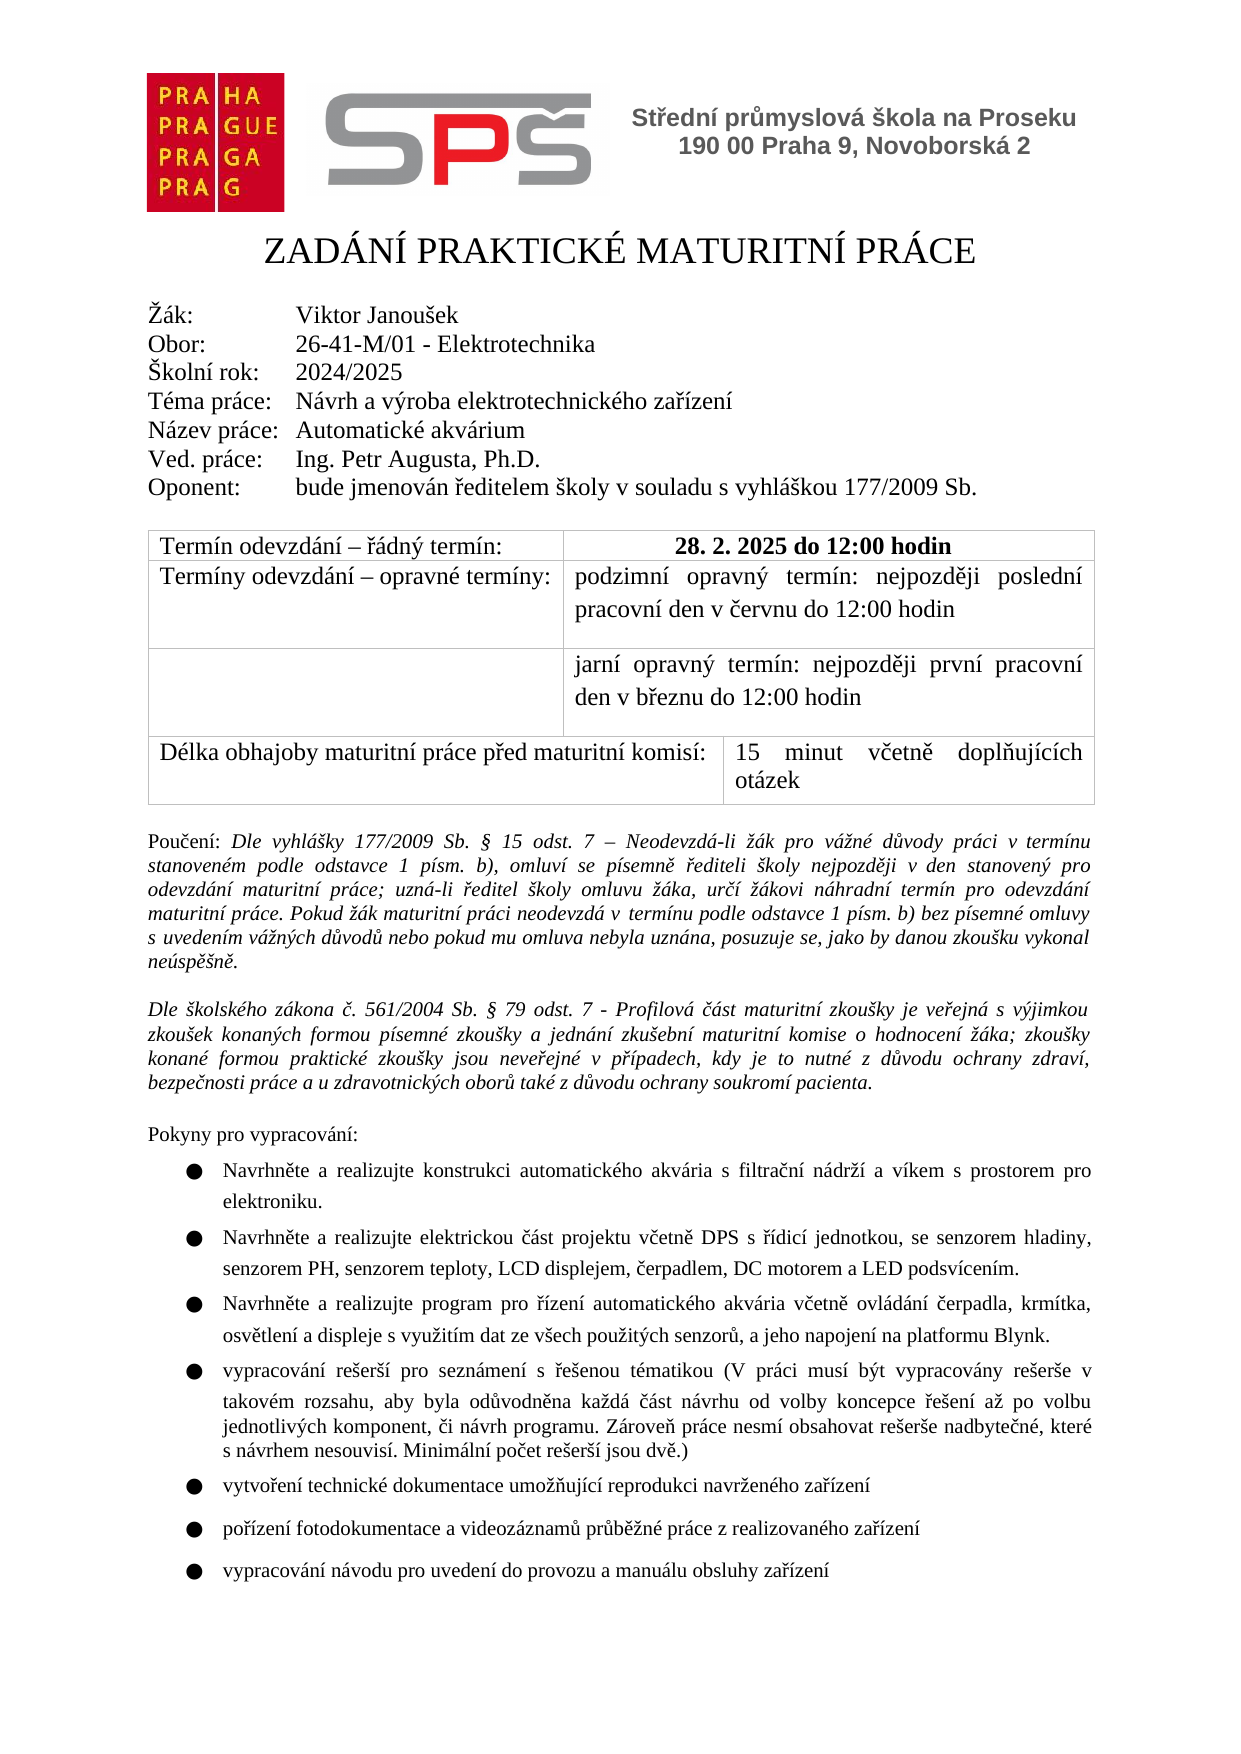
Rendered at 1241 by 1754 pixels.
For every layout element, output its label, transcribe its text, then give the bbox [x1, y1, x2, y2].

text Poučení: Dle vyhlášky 177/2009 Sb. § 15 odst. 7 – Neodevzdá-li žák pro vážné důvody práci v termínu stanoveném podle odstavce 1 písm. b), omluví se písemně řediteli školy nejpozději v den stanovený pro odevzdání maturitní práce; uzná-li ředitel školy omluvu žáka, určí žákovi náhradní termín pro odevzdání maturitní práce. Pokud žák maturitní práci neodevzdá v termínu podle odstavce 1 písm. b) bez písemné omluvy s uvedením vážných důvodů nebo pokud mu omluva nebyla uznána, posuzuje se, jako by danou zkoušku vykonal neúspěšně. [148, 829, 1093, 973]
text Navrhněte a realizujte elektrickou část projektu včetně DPS s řídicí jednotkou, se senzorem hladiny, senzorem PH, senzorem teploty, LCD displejem, čerpadlem, DC motorem a LED podsvícením. [185, 1213, 1093, 1280]
table_cell jarní opravný termín: nejpozději první pracovní den v březnu do 12:00 hodin [564, 649, 1094, 736]
list vypracování rešerší pro seznámení s řešenou tématikou (V práci musí být vypracovány rešerše v takovém rozsahu, aby byla odůvodněna každá část návrhu od volby koncepce řešení až po volbu jednotlivých komponent, či návrh programu. Zároveň práce nesmí obsahovat rešerše nadbytečné, které s návrhem nesouvisí. Minimální počet rešerší jsou dvě.) [185, 1347, 1093, 1462]
table_header 28. 2. 2025 do 12:00 hodin [564, 531, 1094, 560]
list vytvoření technické dokumentace umožňující reprodukci navrženého zařízení [185, 1462, 1093, 1504]
text Navrhněte a realizujte program pro řízení automatického akvária včetně ovládání čerpadla, krmítka, osvětlení a displeje s využitím dat ze všech použitých senzorů, a jeho napojení na platformu Blynk. [185, 1280, 1093, 1347]
table_cell Délka obhajoby maturitní práce před maturitní komisí: [149, 737, 723, 804]
text Obor: 26-41-M/01 - Elektrotechnika [148, 329, 1093, 357]
table_cell 15 minut včetně doplňujících otázek [724, 737, 1094, 804]
text ZADÁNÍ PRAKTICKÉ MATURITNÍ PRÁCE [148, 228, 1093, 271]
text Školní rok: 2024/2025 [148, 357, 1093, 386]
text Název práce: Automatické akvárium [148, 415, 1093, 444]
picture [306, 83, 610, 196]
list vypracování návodu pro uvedení do provozu a manuálu obsluhy zařízení [185, 1547, 1093, 1590]
picture [146, 73, 285, 212]
text Navrhněte a realizujte konstrukci automatického akvária s filtrační nádrží a víkem s prostorem pro elektroniku. [185, 1146, 1093, 1213]
text Dle školského zákona č. 561/2004 Sb. § 79 odst. 7 - Profilová část maturitní zkoušky je veřejná s výjimkou zkoušek konaných formou písemné zkoušky a jednání zkušební maturitní komise o hodnocení žáka; zkoušky konané formou praktické zkoušky jsou neveřejné v případech, kdy je to nutné z důvodu ochrany zdraví, bezpečnosti práce a u zdravotnických oborů také z důvodu ochrany soukromí pacienta. [148, 997, 1093, 1094]
table_cell [149, 649, 563, 736]
table_cell podzimní opravný termín: nejpozději poslední pracovní den v červnu do 12:00 hodin [564, 561, 1094, 648]
table_header Termín odevzdání – řádný termín: [149, 531, 563, 560]
text Ved. práce: Ing. Petr Augusta, Ph.D. [148, 444, 1093, 472]
text Žák: Viktor Janoušek [148, 300, 1093, 329]
table_cell Termíny odevzdání – opravné termíny: [149, 561, 563, 648]
text Téma práce: Návrh a výroba elektrotechnického zařízení [148, 386, 1093, 415]
text Oponent: bude jmenován ředitelem školy v souladu s vyhláškou 177/2009 Sb. [148, 472, 1093, 501]
list pořízení fotodokumentace a videozáznamů průběžné práce z realizovaného zařízení [185, 1504, 1093, 1547]
text Pokyny pro vypracování: [148, 1122, 1093, 1146]
